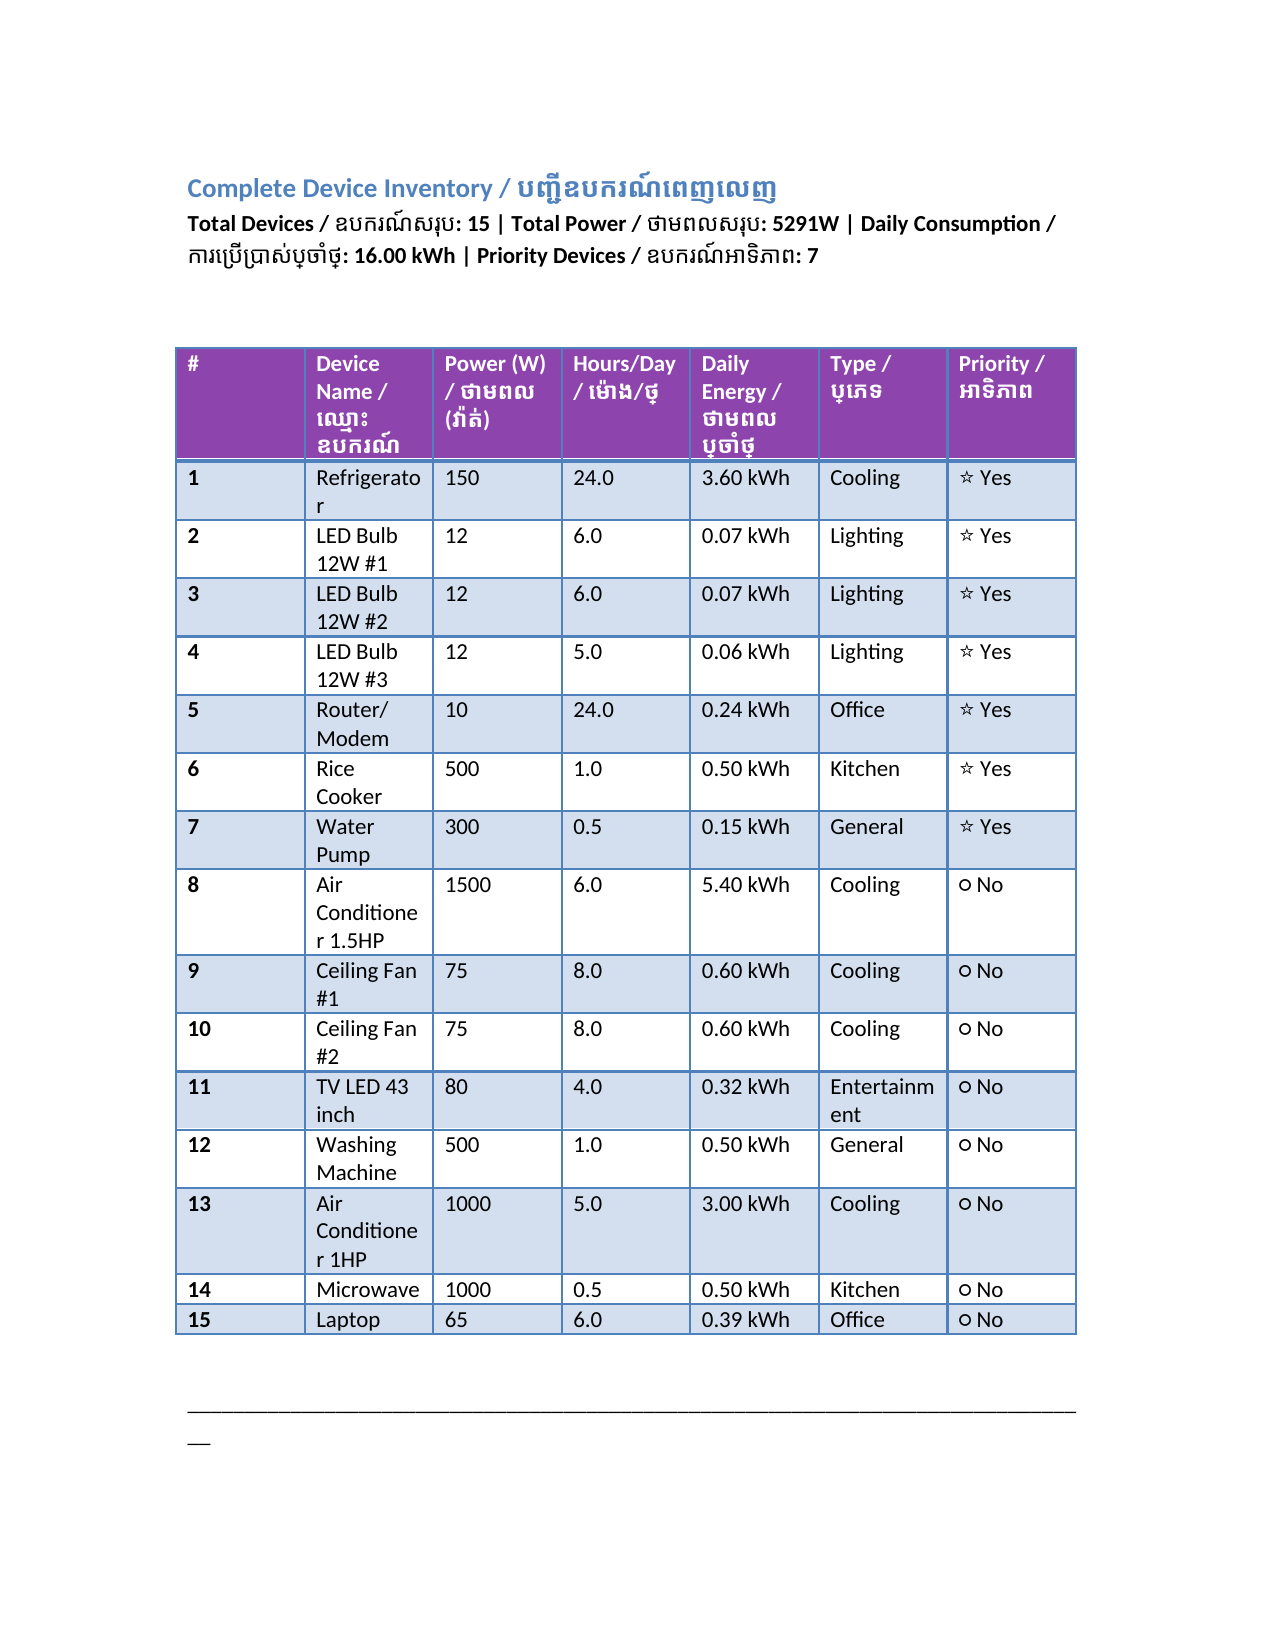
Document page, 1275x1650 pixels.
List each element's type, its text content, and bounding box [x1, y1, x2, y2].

table_cell 6.0 [563, 579, 689, 635]
table_cell 5.0 [563, 638, 689, 693]
table_cell Cooling [820, 1014, 946, 1070]
table_cell 12 [177, 1131, 304, 1187]
table_cell 0.60 kWh [691, 1014, 818, 1070]
table_cell 12 [434, 521, 561, 577]
table_cell ⭐ Yes [949, 463, 1075, 519]
table_cell 3.60 kWh [691, 463, 818, 519]
table_cell 150 [434, 463, 561, 519]
table_cell 80 [434, 1073, 561, 1128]
table_cell Cooling [820, 1189, 946, 1273]
table_cell 500 [434, 754, 561, 810]
table_cell 1.0 [563, 754, 689, 810]
table_cell ○ No [949, 1073, 1075, 1128]
table_cell Kitchen [820, 1275, 946, 1303]
table_cell 0.60 kWh [691, 956, 818, 1012]
table_cell Water Pump [306, 812, 432, 868]
table_cell 0.50 kWh [691, 1131, 818, 1187]
table_cell 2 [177, 521, 304, 577]
table_header Power (W) / ថាមពល (វ៉ាត់) [434, 349, 561, 458]
table_cell 4.0 [563, 1073, 689, 1128]
table_cell 12 [434, 579, 561, 635]
table_cell 0.50 kWh [691, 1275, 818, 1303]
table_cell ○ No [949, 1014, 1075, 1070]
table_cell ○ No [949, 1131, 1075, 1187]
table_cell ⭐ Yes [949, 579, 1075, 635]
table_cell 11 [177, 1073, 304, 1128]
table_cell 6.0 [563, 870, 689, 954]
text Total Devices / ឧបករណ៍សរុប: 15 | Total Power / ថាមពលសរុប: 5291W | Daily Consumption / ការប្រើប្រាស់ប្រចាំថ្ងៃ: 16.00 kWh | Priority Devices / ឧបករណ៍អាទិភាព: 7 [187, 209, 1087, 269]
table_cell 0.06 kWh [691, 638, 818, 693]
table_cell 12 [434, 638, 561, 693]
table_cell 500 [434, 1131, 561, 1187]
table_cell 13 [177, 1189, 304, 1273]
table_cell 0.15 kWh [691, 812, 818, 868]
table_cell Microwave [306, 1275, 432, 1303]
table_cell 0.5 [563, 1275, 689, 1303]
table_cell General [820, 812, 946, 868]
table_cell Kitchen [820, 754, 946, 810]
table_cell 75 [434, 956, 561, 1012]
table_header Type / ប្រភេទ [820, 349, 946, 458]
table_cell 5.40 kWh [691, 870, 818, 954]
table_cell 75 [434, 1014, 561, 1070]
text ________________________________________________________________________________ [187, 1388, 1087, 1448]
table_cell 10 [434, 696, 561, 752]
table_header # [177, 349, 304, 458]
table_cell Router/Modem [306, 696, 432, 752]
table_cell Refrigerator [306, 463, 432, 519]
table_cell ⭐ Yes [949, 812, 1075, 868]
subtitle Complete Device Inventory / បញ្ជីឧបករណ៍ពេញលេញ [187, 171, 1087, 204]
table_cell 65 [434, 1305, 561, 1333]
table_cell Ceiling Fan #2 [306, 1014, 432, 1070]
table_cell Washing Machine [306, 1131, 432, 1187]
table_cell ⭐ Yes [949, 638, 1075, 693]
table_cell 8.0 [563, 956, 689, 1012]
table_cell 14 [177, 1275, 304, 1303]
table_cell 3 [177, 579, 304, 635]
table_cell LED Bulb 12W #2 [306, 579, 432, 635]
table_cell 10 [177, 1014, 304, 1070]
table_cell 300 [434, 812, 561, 868]
table_cell Entertainment [820, 1073, 946, 1128]
table_cell 0.39 kWh [691, 1305, 818, 1333]
table_cell Lighting [820, 579, 946, 635]
table_cell Office [820, 1305, 946, 1333]
table_cell ○ No [949, 956, 1075, 1012]
table_cell ⭐ Yes [949, 754, 1075, 810]
table_cell 0.07 kWh [691, 521, 818, 577]
table_cell 0.5 [563, 812, 689, 868]
table_cell Lighting [820, 638, 946, 693]
table_cell 9 [177, 956, 304, 1012]
table_cell LED Bulb 12W #1 [306, 521, 432, 577]
table_cell 0.24 kWh [691, 696, 818, 752]
table_cell Laptop [306, 1305, 432, 1333]
table_header Priority / អាទិភាព [949, 349, 1075, 458]
table_cell ○ No [949, 1305, 1075, 1333]
table_cell Office [820, 696, 946, 752]
table_cell 0.07 kWh [691, 579, 818, 635]
table_cell Cooling [820, 463, 946, 519]
table_cell LED Bulb 12W #3 [306, 638, 432, 693]
table_cell ○ No [949, 1275, 1075, 1303]
table_cell 6.0 [563, 1305, 689, 1333]
table_cell Air Conditioner 1.5HP [306, 870, 432, 954]
table_cell 0.32 kWh [691, 1073, 818, 1128]
table_header Daily Energy / ថាមពលប្រចាំថ្ងៃ [691, 349, 818, 458]
table_cell 4 [177, 638, 304, 693]
table_cell 1.0 [563, 1131, 689, 1187]
table_cell 3.00 kWh [691, 1189, 818, 1273]
table_header Device Name / ឈ្មោះឧបករណ៍ [306, 349, 432, 458]
table_cell Lighting [820, 521, 946, 577]
table_cell 5 [177, 696, 304, 752]
table_cell General [820, 1131, 946, 1187]
table_cell 5.0 [563, 1189, 689, 1273]
table_cell 8 [177, 870, 304, 954]
table_cell 7 [177, 812, 304, 868]
table_cell Rice Cooker [306, 754, 432, 810]
table_cell 1 [177, 463, 304, 519]
table_cell 1500 [434, 870, 561, 954]
table_cell ○ No [949, 870, 1075, 954]
table_cell TV LED 43 inch [306, 1073, 432, 1128]
table_cell ⭐ Yes [949, 521, 1075, 577]
table_cell ○ No [949, 1189, 1075, 1273]
table_cell ⭐ Yes [949, 696, 1075, 752]
table_cell Cooling [820, 956, 946, 1012]
table_cell 8.0 [563, 1014, 689, 1070]
table_cell 24.0 [563, 463, 689, 519]
table_cell 24.0 [563, 696, 689, 752]
table_cell Air Conditioner 1HP [306, 1189, 432, 1273]
table_cell 6 [177, 754, 304, 810]
table_cell 15 [177, 1305, 304, 1333]
table_cell 1000 [434, 1275, 561, 1303]
table_cell 0.50 kWh [691, 754, 818, 810]
table_cell Ceiling Fan #1 [306, 956, 432, 1012]
table_cell 1000 [434, 1189, 561, 1273]
table_cell 6.0 [563, 521, 689, 577]
table_cell Cooling [820, 870, 946, 954]
table_header Hours/Day / ម៉ោង/ថ្ងៃ [563, 349, 689, 458]
